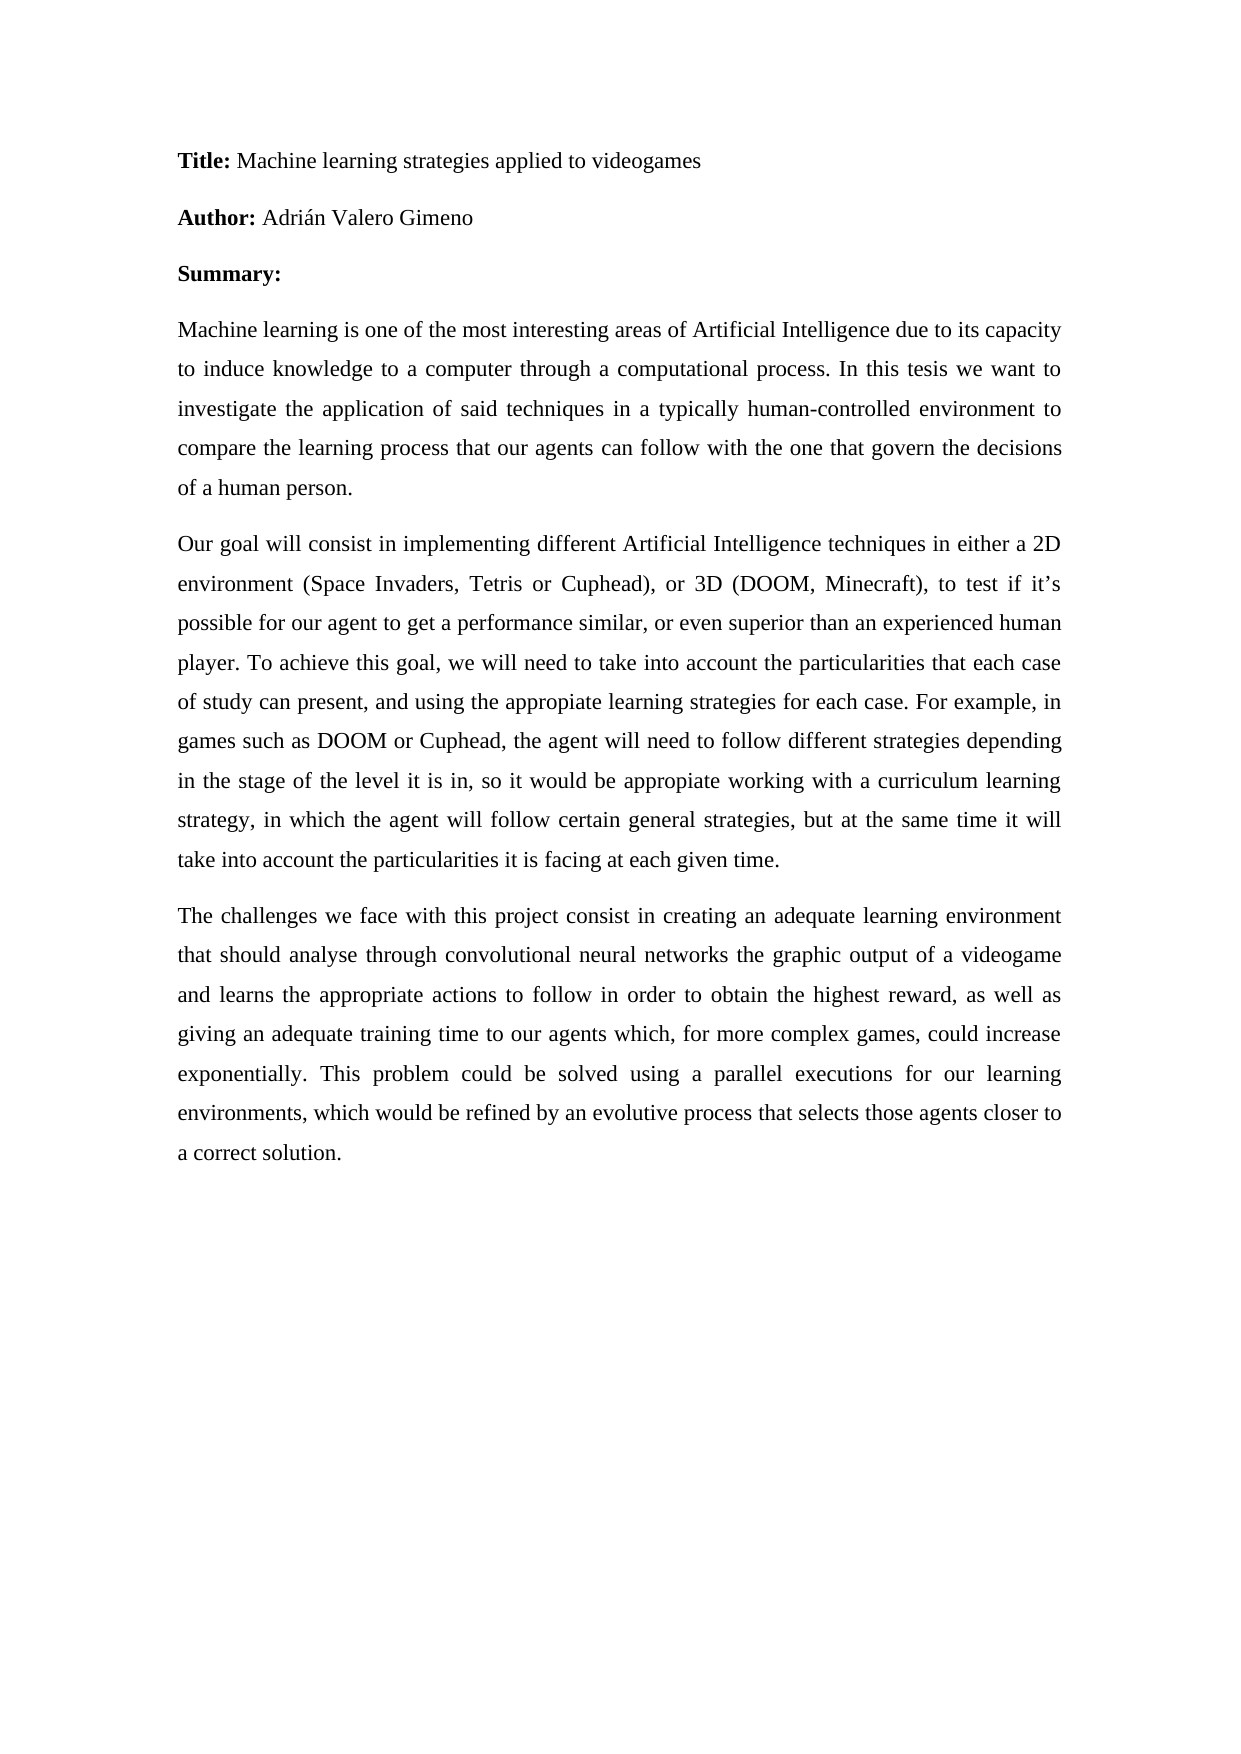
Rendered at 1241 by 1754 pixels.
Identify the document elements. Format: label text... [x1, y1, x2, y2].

text Our goal will consist in implementing different Artificial Intelligence techniques in either a 2D environment (Space Invaders, Tetris or Cuphead), or 3D (DOOM, Minecraft), to test if it’s possible for our agent to get a performance similar, or even superior than an experienced human player. To achieve this goal, we will need to take into account the particularities that each case of study can present, and using the appropiate learning strategies for each case. For example, in games such as DOOM or Cuphead, the agent will need to follow different strategies depending in the stage of the level it is in, so it would be appropiate working with a curriculum learning strategy, in which the agent will follow certain general strategies, but at the same time it will take into account the particularities it is facing at each given time. [177, 530, 1063, 872]
text Summary: [177, 260, 1063, 286]
text Author: Adrián Valero Gimeno [177, 204, 1063, 230]
text Title: Machine learning strategies applied to videogames [177, 148, 1063, 174]
text The challenges we face with this project consist in creating an adequate learning environment that should analyse through convolutional neural networks the graphic output of a videogame and learns the appropriate actions to follow in order to obtain the highest reward, as well as giving an adequate training time to our agents which, for more complex games, could increase exponentially. This problem could be solved using a parallel executions for our learning environments, which would be refined by an evolutive process that selects those agents closer to a correct solution. [177, 902, 1063, 1165]
text Machine learning is one of the most interesting areas of Artificial Intelligence due to its capacity to induce knowledge to a computer through a computational process. In this tesis we want to investigate the application of said techniques in a typically human-controlled environment to compare the learning process that our agents can follow with the one that govern the decisions of a human person. [177, 316, 1063, 500]
